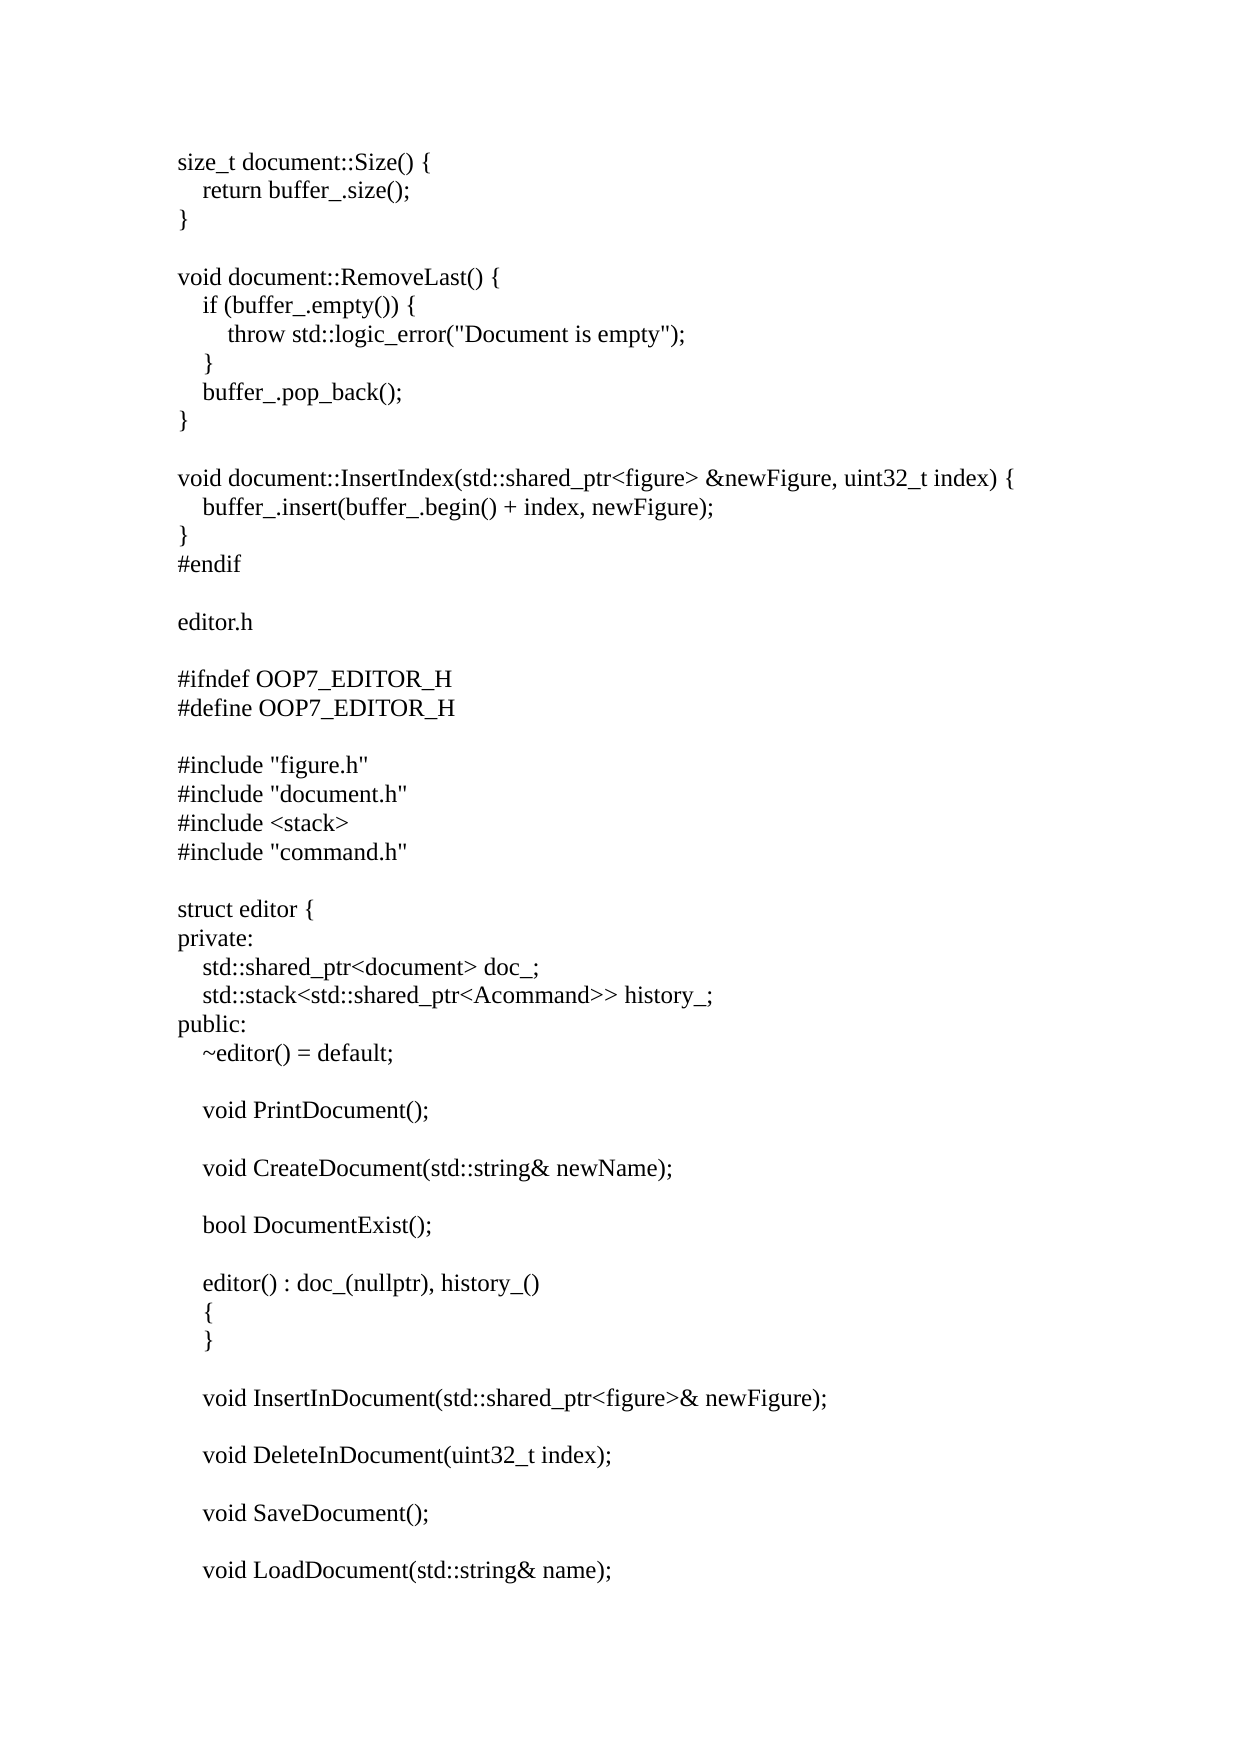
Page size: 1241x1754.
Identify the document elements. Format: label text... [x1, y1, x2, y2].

text #include <stack> [177, 808, 1152, 837]
text void document::RemoveLast() { [177, 262, 1152, 291]
text bool DocumentExist(); [177, 1211, 1152, 1239]
text } [177, 406, 1152, 434]
text #include "command.h" [177, 837, 1152, 866]
text editor.h [177, 607, 1152, 636]
text } [177, 204, 1152, 233]
text #ifndef OOP7_EDITOR_H [177, 664, 1152, 693]
text void PrintDocument(); [177, 1096, 1152, 1124]
text buffer_.insert(buffer_.begin() + index, newFigure); [177, 492, 1152, 521]
text throw std::logic_error("Document is empty"); [177, 319, 1152, 348]
text buffer_.pop_back(); [177, 377, 1152, 406]
text #include "figure.h" [177, 751, 1152, 779]
text std::shared_ptr<document> doc_; [177, 952, 1152, 981]
text struct editor { [177, 894, 1152, 923]
text #include "document.h" [177, 779, 1152, 808]
text std::stack<std::shared_ptr<Acommand>> history_; [177, 981, 1152, 1009]
text } [177, 521, 1152, 549]
text editor() : doc_(nullptr), history_() [177, 1268, 1152, 1297]
text void DeleteInDocument(uint32_t index); [177, 1441, 1152, 1469]
text void document::InsertIndex(std::shared_ptr<figure> &newFigure, uint32_t index) { [177, 463, 1152, 492]
text #endif [177, 549, 1152, 578]
text public: [177, 1009, 1152, 1038]
text ~editor() = default; [177, 1038, 1152, 1067]
text } [177, 1326, 1152, 1354]
text size_t document::Size() { [177, 147, 1152, 176]
text void CreateDocument(std::string& newName); [177, 1153, 1152, 1182]
text if (buffer_.empty()) { [177, 291, 1152, 319]
text void LoadDocument(std::string& name); [177, 1556, 1152, 1584]
text } [177, 348, 1152, 377]
text void InsertInDocument(std::shared_ptr<figure>& newFigure); [177, 1383, 1152, 1412]
text private: [177, 923, 1152, 952]
text { [177, 1297, 1152, 1326]
text return buffer_.size(); [177, 176, 1152, 204]
text void SaveDocument(); [177, 1498, 1152, 1527]
text #define OOP7_EDITOR_H [177, 693, 1152, 722]
